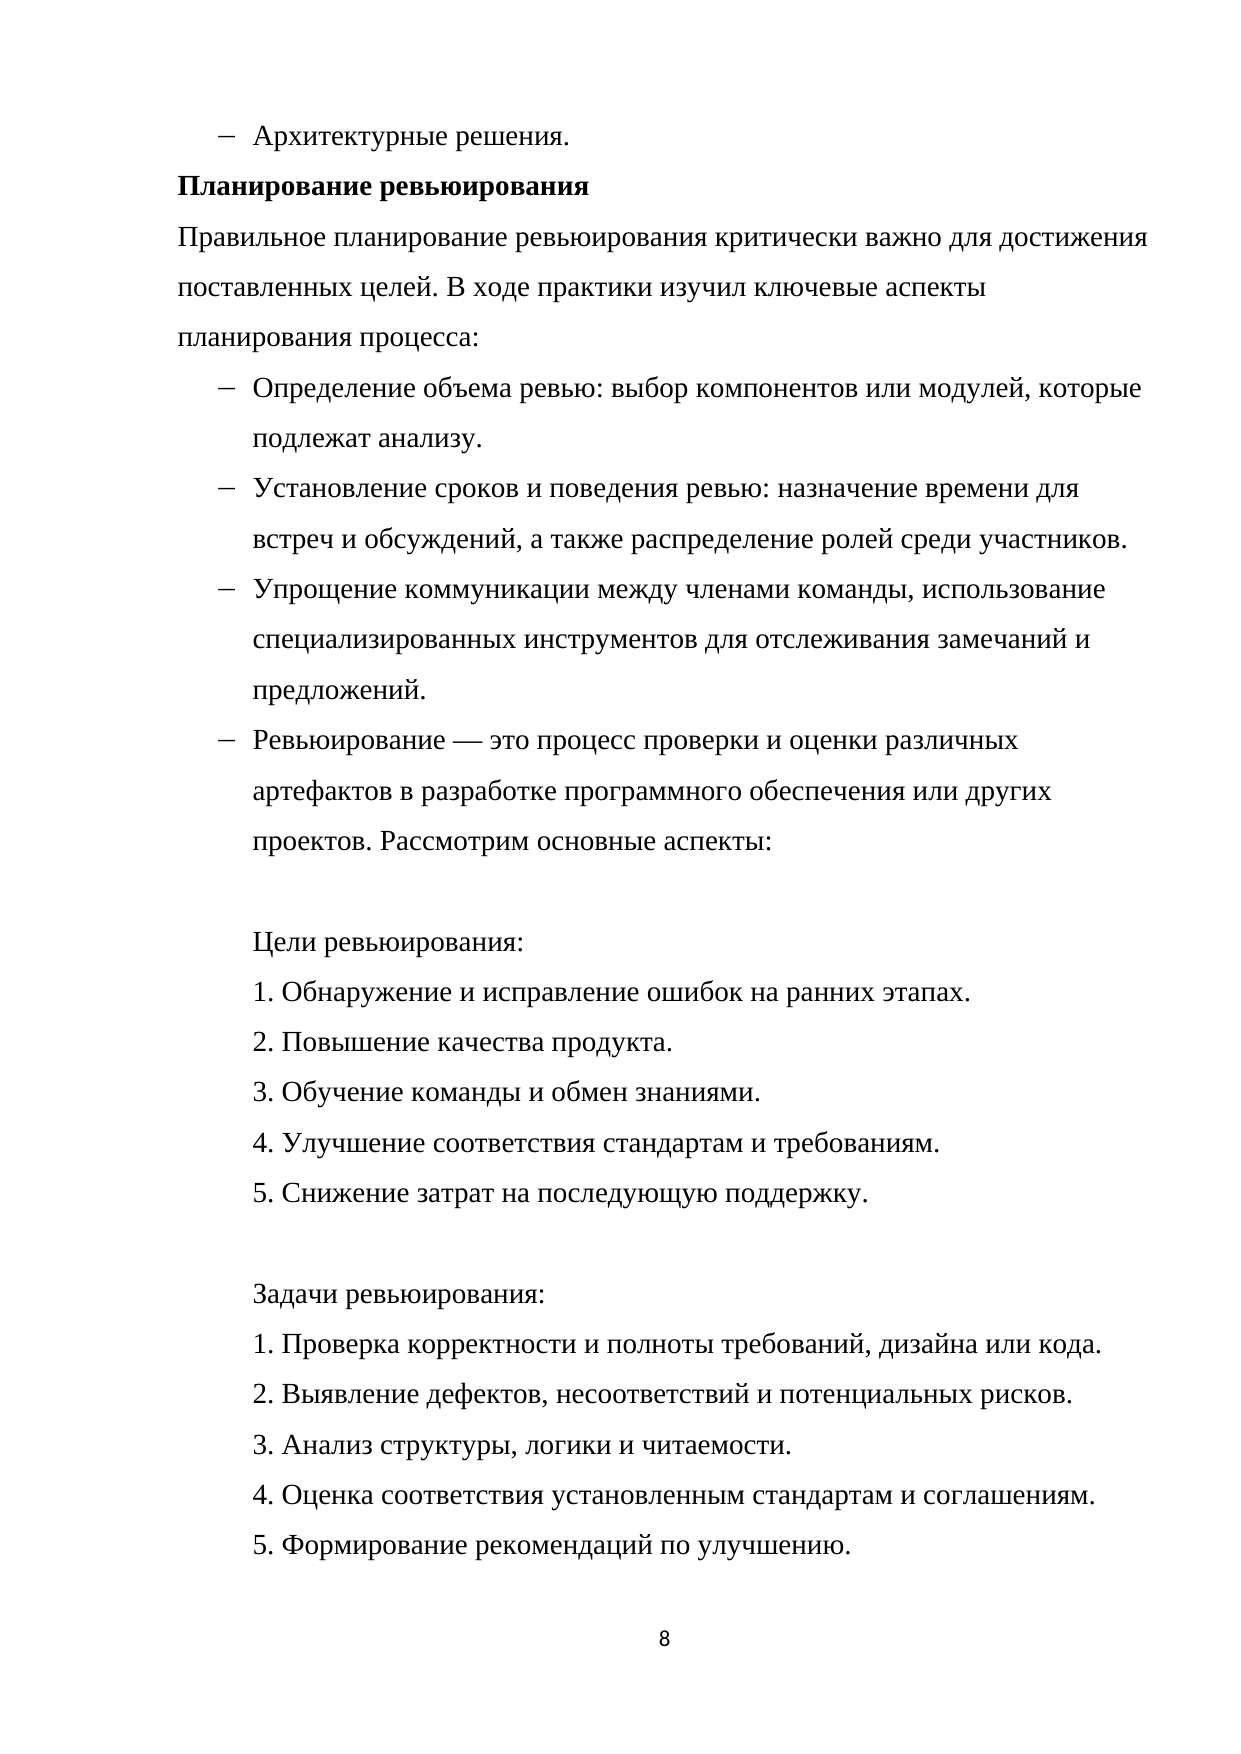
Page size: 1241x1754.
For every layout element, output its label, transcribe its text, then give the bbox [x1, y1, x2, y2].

text Правильное планирование ревьюирования критически важно для достижения поставленных целей. В ходе практики изучил ключевые аспекты планирования процесса: [177, 219, 1152, 353]
list Установление сроков и поведения ревью: назначение времени для встреч и обсуждений, а также распределение ролей среди участников. [215, 471, 1152, 554]
text Планирование ревьюирования [177, 168, 1152, 202]
list Архитектурные решения. [215, 118, 1152, 152]
list Упрощение коммуникации между членами команды, использование специализированных инструментов для отслеживания замечаний и предложений. [215, 571, 1152, 706]
list Определение объема ревью: выбор компонентов или модулей, которые подлежат анализу. [215, 370, 1152, 454]
